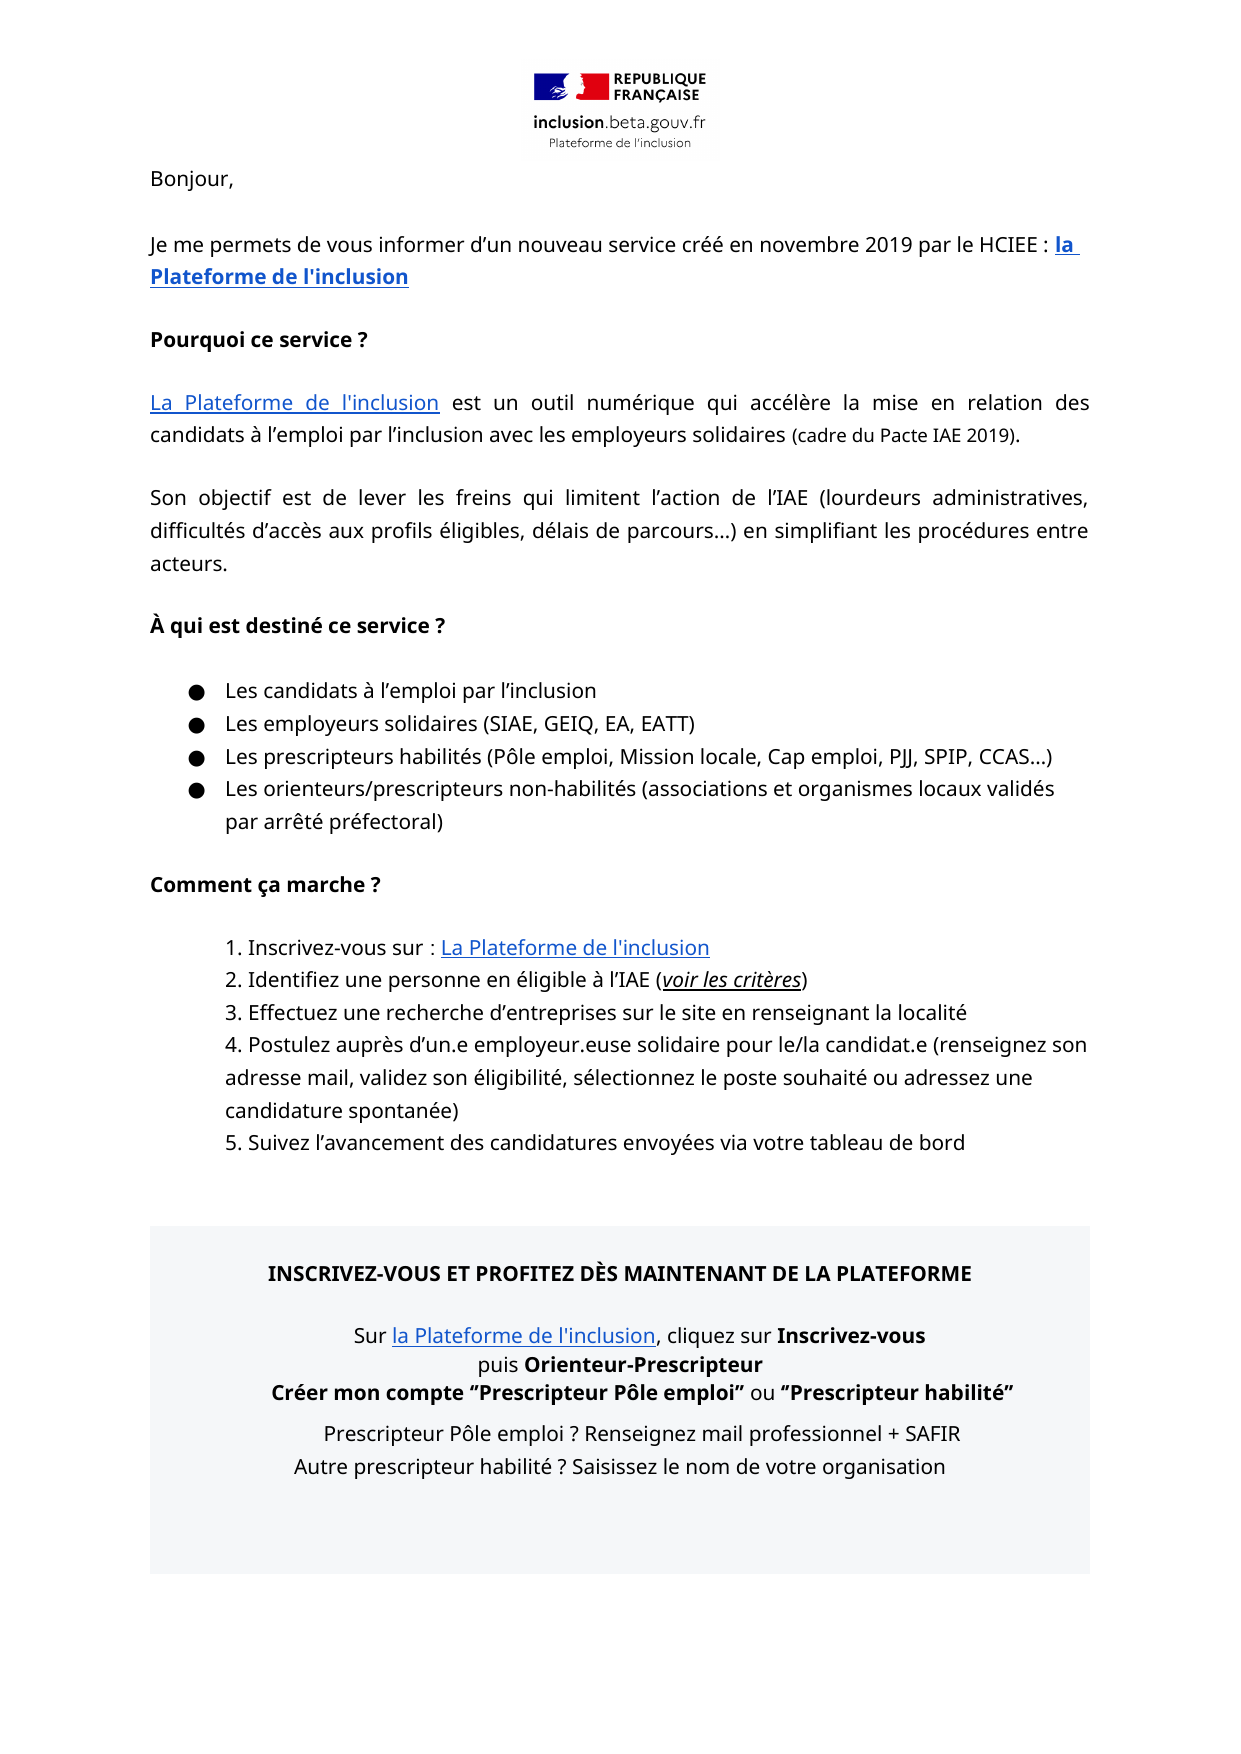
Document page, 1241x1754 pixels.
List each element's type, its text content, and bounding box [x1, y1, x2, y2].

text 3. Effectuez une recherche d’entreprises sur le site en renseignant la localité [225, 998, 1090, 1026]
text 5. Suivez l’avancement des candidatures envoyées via votre tableau de bord [225, 1128, 1090, 1157]
text 4. Postulez auprès d’un.e employeur.euse solidaire pour le/la candidat.e (renseignez son adresse mail, validez son éligibilité, sélectionnez le poste souhaité ou adressez une candidature spontanée) [225, 1031, 1090, 1124]
text À qui est destiné ce service ? [150, 611, 1090, 640]
text Pourquoi ce service ? [150, 325, 1090, 354]
text ​La Plateforme de l'inclusion est un outil numérique qui accélère la mise en relation des candidats à l’emploi par l’inclusion avec les employeurs solidaires (cadre du Pacte IAE 2019). [150, 388, 1090, 449]
text Bonjour, [150, 164, 1090, 193]
text 2. Identifiez une personne en éligible à l’IAE (voir les critères) [225, 965, 1090, 994]
list Les orienteurs/prescripteurs non-habilités (associations et organismes locaux validés par arrêté préfectoral) [187, 774, 1090, 836]
text Comment ça marche ? [150, 870, 1090, 898]
list Les prescripteurs habilités (Pôle emploi, Mission locale, Cap emploi, PJJ, SPIP, CCAS…) [187, 742, 1090, 770]
picture [520, 59, 720, 161]
list Les candidats à l’emploi par l’inclusion [187, 677, 1090, 705]
text Créer mon compte ‘’Prescripteur Pôle emploi’’ ou ‘’Prescripteur habilité’’ [150, 1378, 1090, 1407]
text Je me permets de vous informer d’un nouveau service créé en novembre 2019 par le HCIEE : la Plateforme de l'inclusion [150, 230, 1090, 291]
text Son objectif est de lever les freins qui limitent l’action de l’IAE (lourdeurs administratives, difficultés d’accès aux profils éligibles, délais de parcours…) en simplifiant les procédures entre acteurs. [150, 483, 1090, 577]
list Les employeurs solidaires (SIAE, GEIQ, EA, EATT) [187, 709, 1090, 738]
text 1. Inscrivez-vous sur : La Plateforme de l'inclusion [225, 933, 1090, 961]
text INSCRIVEZ-VOUS ET PROFITEZ DÈS MAINTENANT DE LA PLATEFORME [150, 1259, 1090, 1287]
text Prescripteur Pôle emploi ? Renseignez mail professionnel + SAFIR Autre prescripteur habilité ? Saisissez le nom de votre organisation [150, 1419, 1090, 1480]
text Sur la Plateforme de l'inclusion, cliquez sur Inscrivez-vous puis Orienteur-Prescripteur [150, 1322, 1090, 1378]
